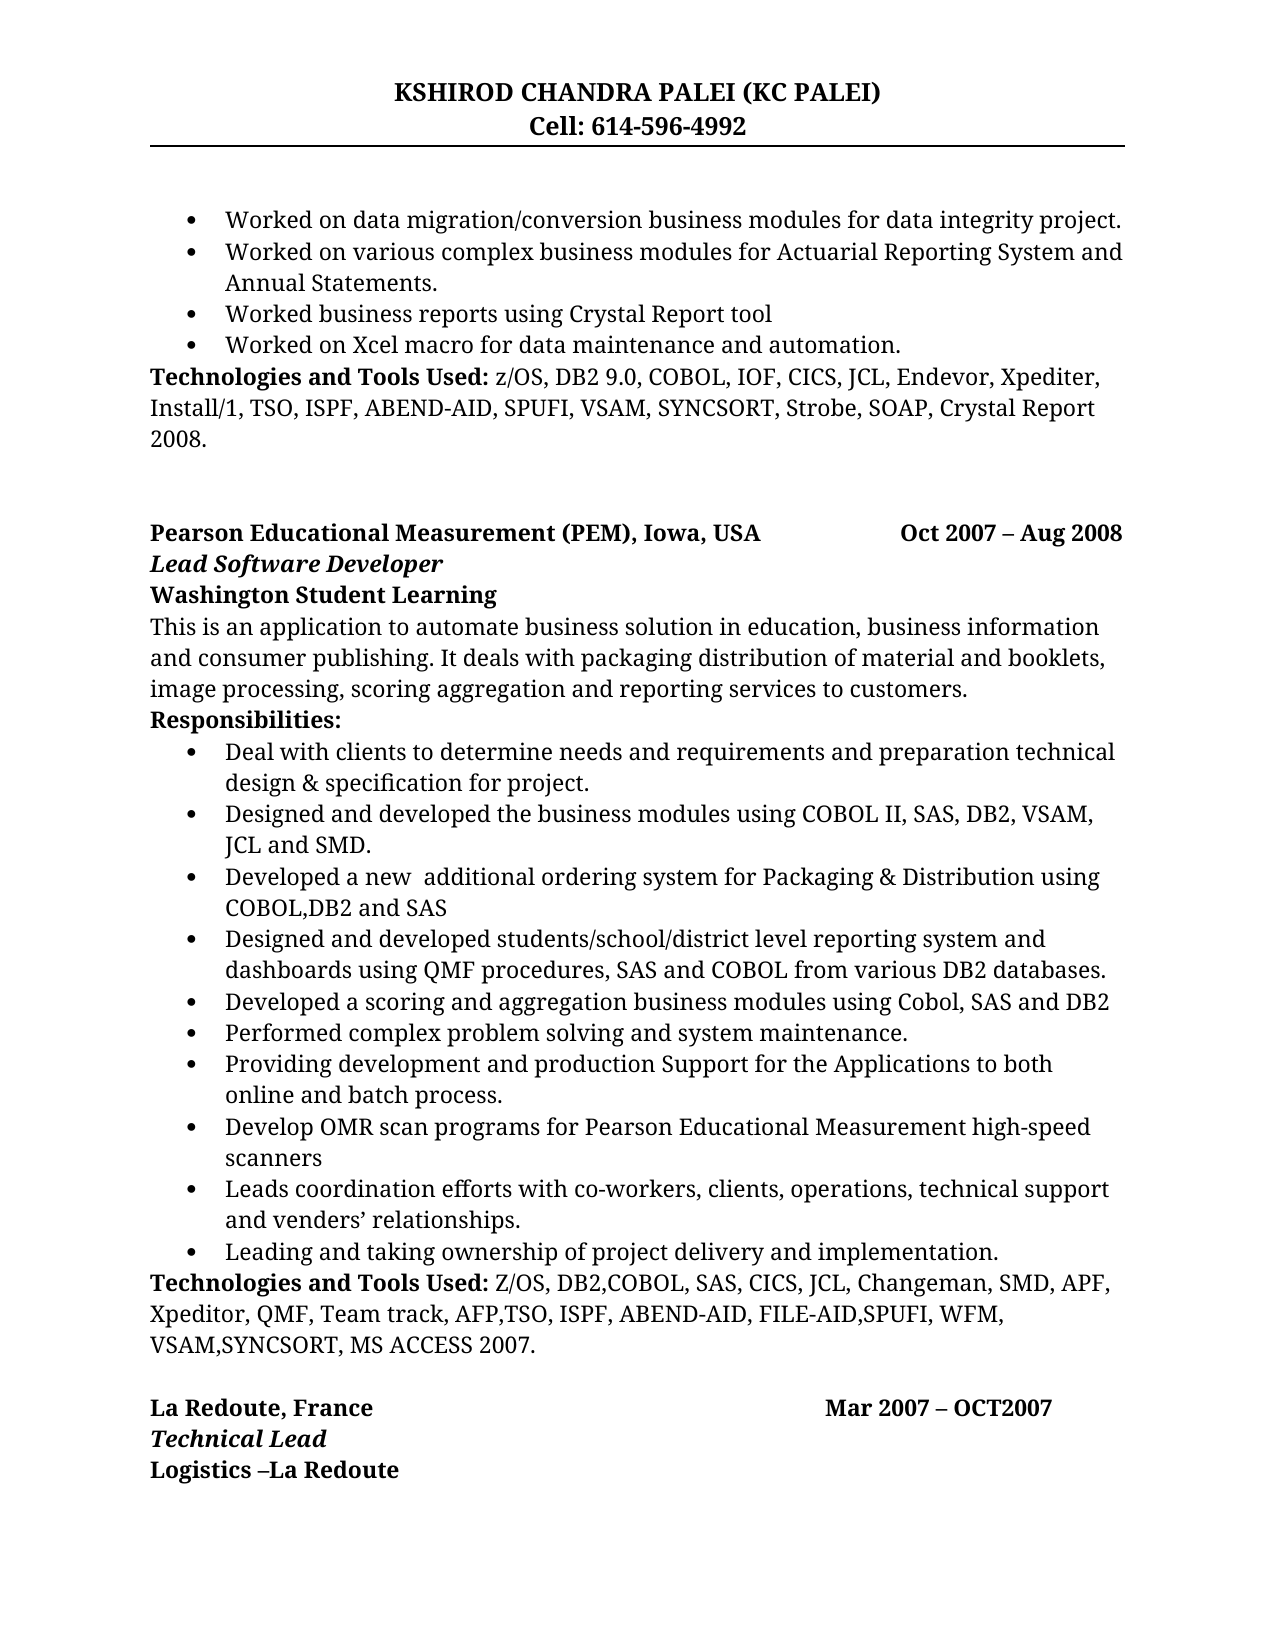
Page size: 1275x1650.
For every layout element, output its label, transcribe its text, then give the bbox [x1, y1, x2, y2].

list Deal with clients to determine needs and requirements and preparation technical design & specification for project. [187, 736, 1125, 798]
text Washington Student Learning [150, 579, 1125, 611]
list Developed a new additional ordering system for Packaging & Distribution using COBOL,DB2 and SAS [187, 861, 1125, 923]
text Technical Lead [150, 1423, 1125, 1454]
text La Redoute, France Mar 2007 – OCT2007 [150, 1392, 1125, 1423]
list Designed and developed students/school/district level reporting system and dashboards using QMF procedures, SAS and COBOL from various DB2 databases. [187, 923, 1125, 986]
list Developed a scoring and aggregation business modules using Cobol, SAS and DB2 [187, 986, 1125, 1017]
list Providing development and production Support for the Applications to both online and batch process. [187, 1048, 1125, 1111]
list Develop OMR scan programs for Pearson Educational Measurement high-speed scanners [187, 1111, 1125, 1173]
text Lead Software Developer [150, 548, 1125, 579]
text Pearson Educational Measurement (PEM), Iowa, USA Oct 2007 – Aug 2008 [150, 517, 1125, 548]
text Technologies and Tools Used: Z/OS, DB2,COBOL, SAS, CICS, JCL, Changeman, SMD, APF, Xpeditor, QMF, Team track, AFP,TSO, ISPF, ABEND-AID, FILE-AID,SPUFI, WFM, VSAM,SYNCSORT, MS ACCESS 2007. [150, 1267, 1125, 1361]
list Performed complex problem solving and system maintenance. [187, 1017, 1125, 1048]
list Leads coordination efforts with co-workers, clients, operations, technical support and venders’ relationships. [187, 1173, 1125, 1236]
list Worked on various complex business modules for Actuarial Reporting System and Annual Statements. [187, 236, 1125, 298]
list Leading and taking ownership of project delivery and implementation. [187, 1236, 1125, 1267]
text This is an application to automate business solution in education, business information and consumer publishing. It deals with packaging distribution of material and booklets, image processing, scoring aggregation and reporting services to customers. [150, 611, 1125, 704]
list Worked on Xcel macro for data maintenance and automation. [187, 329, 1125, 361]
text Responsibilities: [150, 704, 1125, 736]
text Logistics –La Redoute [150, 1454, 1125, 1486]
list Worked on data migration/conversion business modules for data integrity project. [187, 204, 1125, 236]
text Technologies and Tools Used: z/OS, DB2 9.0, COBOL, IOF, CICS, JCL, Endevor, Xpediter, Install/1, TSO, ISPF, ABEND-AID, SPUFI, VSAM, SYNCSORT, Strobe, SOAP, Crystal Report 2008. [150, 361, 1125, 454]
list Designed and developed the business modules using COBOL II, SAS, DB2, VSAM, JCL and SMD. [187, 798, 1125, 861]
list Worked business reports using Crystal Report tool [187, 298, 1125, 329]
